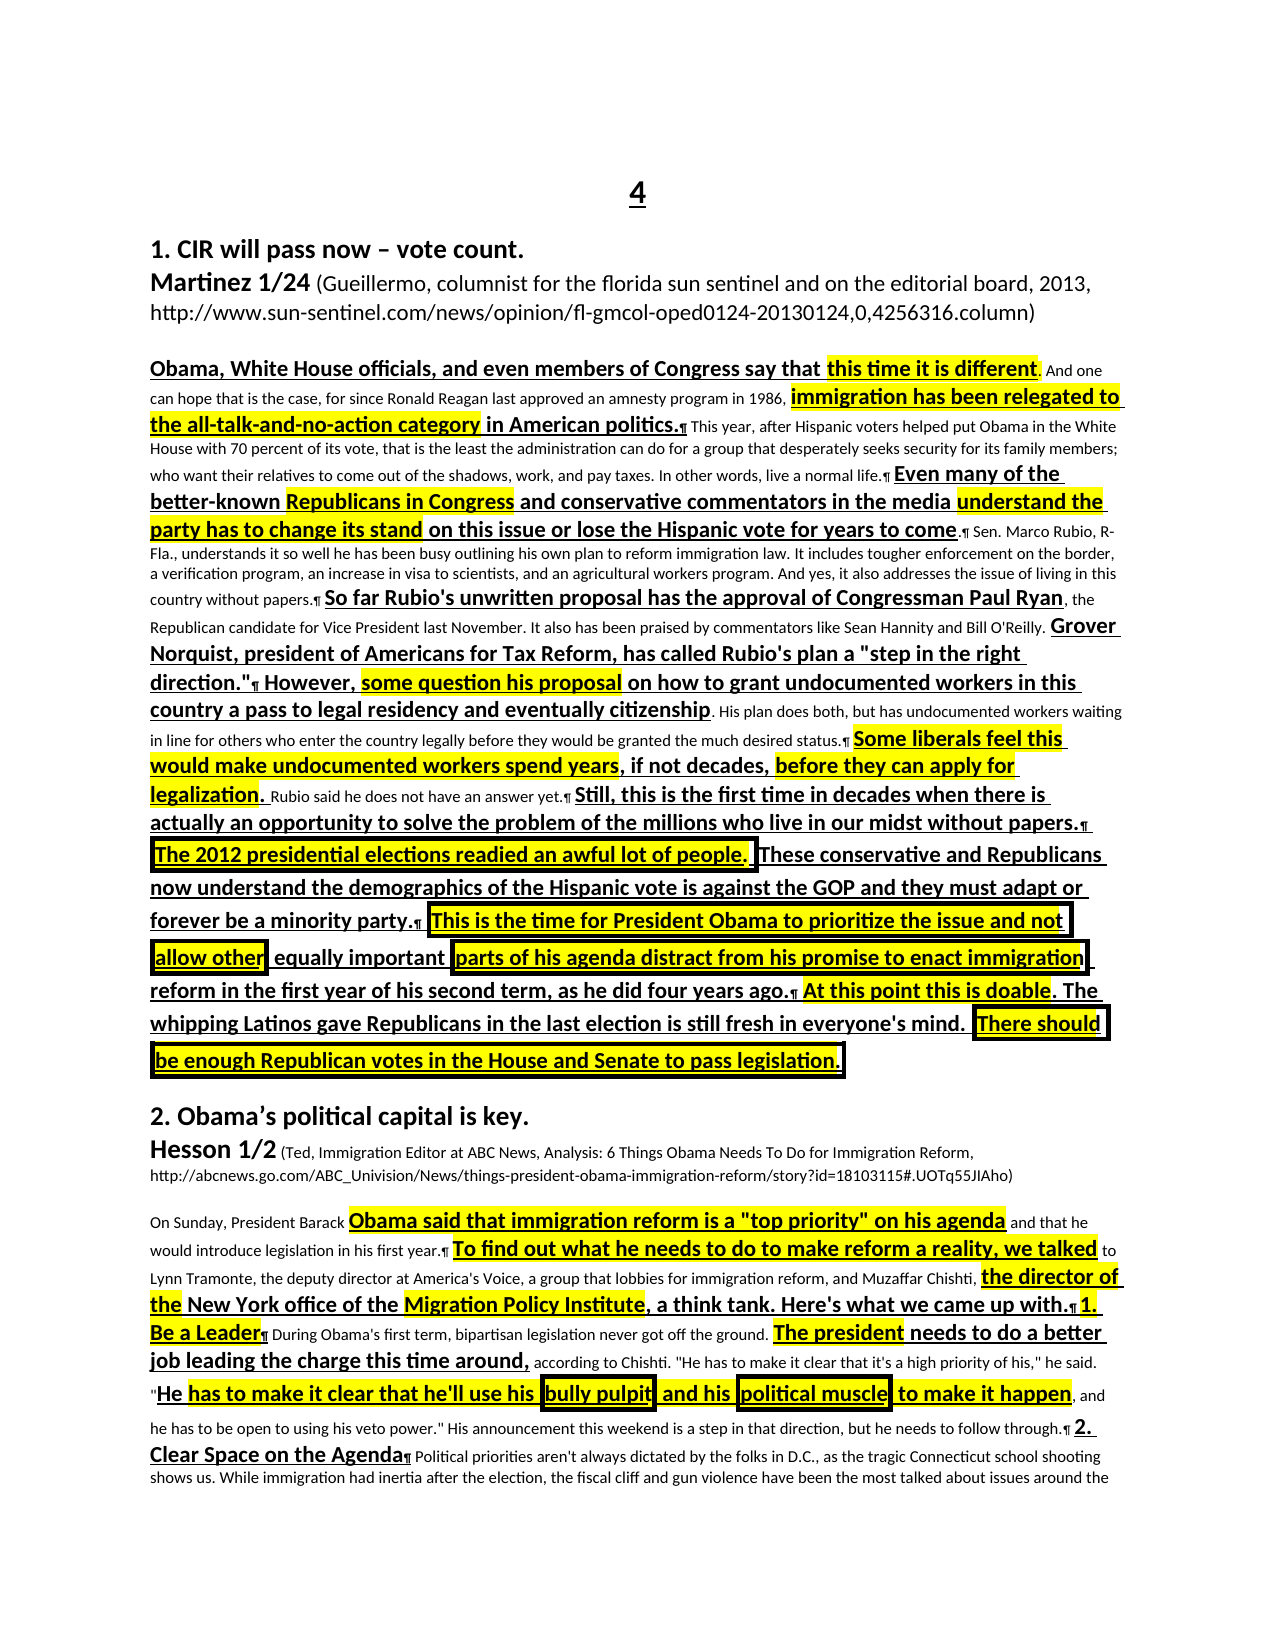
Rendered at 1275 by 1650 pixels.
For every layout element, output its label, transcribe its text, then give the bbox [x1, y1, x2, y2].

text Obama, White House officials, and even members of Congress say that this time it is different. And one can hope that is the case, for since Ronald Reagan last approved an amnesty program in 1986, immigration has been relegated to the all-talk-and-no-action category in American politics.¶ This year, after Hispanic voters helped put Obama in the White House with 70 percent of its vote, that is the least the administration can do for a group that desperately seeks security for its family members; who want their relatives to come out of the shadows, work, and pay taxes. In other words, live a normal life.¶ Even many of the better-known Republicans in Congress and conservative commentators in the media understand the party has to change its stand on this issue or lose the Hispanic vote for years to come.¶ Sen. Marco Rubio, R-Fla., understands it so well he has been busy outlining his own plan to reform immigration law. It includes tougher enforcement on the border, a verification program, an increase in visa to scientists, and an agricultural workers program. And yes, it also addresses the issue of living in this country without papers.¶ So far Rubio's unwritten proposal has the approval of Congressman Paul Ryan, the Republican candidate for Vice President last November. It also has been praised by commentators like Sean Hannity and Bill O'Reilly. Grover Norquist, president of Americans for Tax Reform, has called Rubio's plan a "step in the right direction."¶ However, some question his proposal on how to grant undocumented workers in this country a pass to legal residency and eventually citizenship. His plan does both, but has undocumented workers waiting in line for others who enter the country legally before they would be granted the much desired status.¶ Some liberals feel this would make undocumented workers spend years, if not decades, before they can apply for legalization. Rubio said he does not have an answer yet.¶ Still, this is the first time in decades when there is actually an opportunity to solve the problem of the millions who live in our midst without papers.¶ The 2012 presidential elections readied an awful lot of people. These conservative and Republicans now understand the demographics of the Hispanic vote is against the GOP and they must adapt or forever be a minority party.¶ This is the time for President Obama to prioritize the issue and not allow other equally important parts of his agenda distract from his promise to enact immigration reform in the first year of his second term, as he did four years ago.¶ At this point this is doable. The whipping Latinos gave Republicans in the last election is still fresh in everyone's mind. There should be enough Republican votes in the House and Senate to pass legislation. [150, 354, 1125, 1079]
text Martinez 1/24 (Gueillermo, columnist for the florida sun sentinel and on the editorial board, 2013, http://www.sun-sentinel.com/news/opinion/fl-gmcol-oped0124-20130124,0,4256316.column) [150, 265, 1125, 326]
text Hesson 1/2 (Ted, Immigration Editor at ABC News, Analysis: 6 Things Obama Needs To Do for Immigration Reform, http://abcnews.go.com/ABC_Univision/News/things-president-obama-immigration-reform/story?id=18103115#.UOTq55JIAho) [150, 1133, 1125, 1186]
subtitle 4 [150, 171, 1125, 212]
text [150, 1206, 1125, 1488]
subtitle 1. CIR will pass now – vote count. [150, 232, 1125, 265]
subtitle 2. Obama’s political capital is key. [150, 1099, 1125, 1133]
